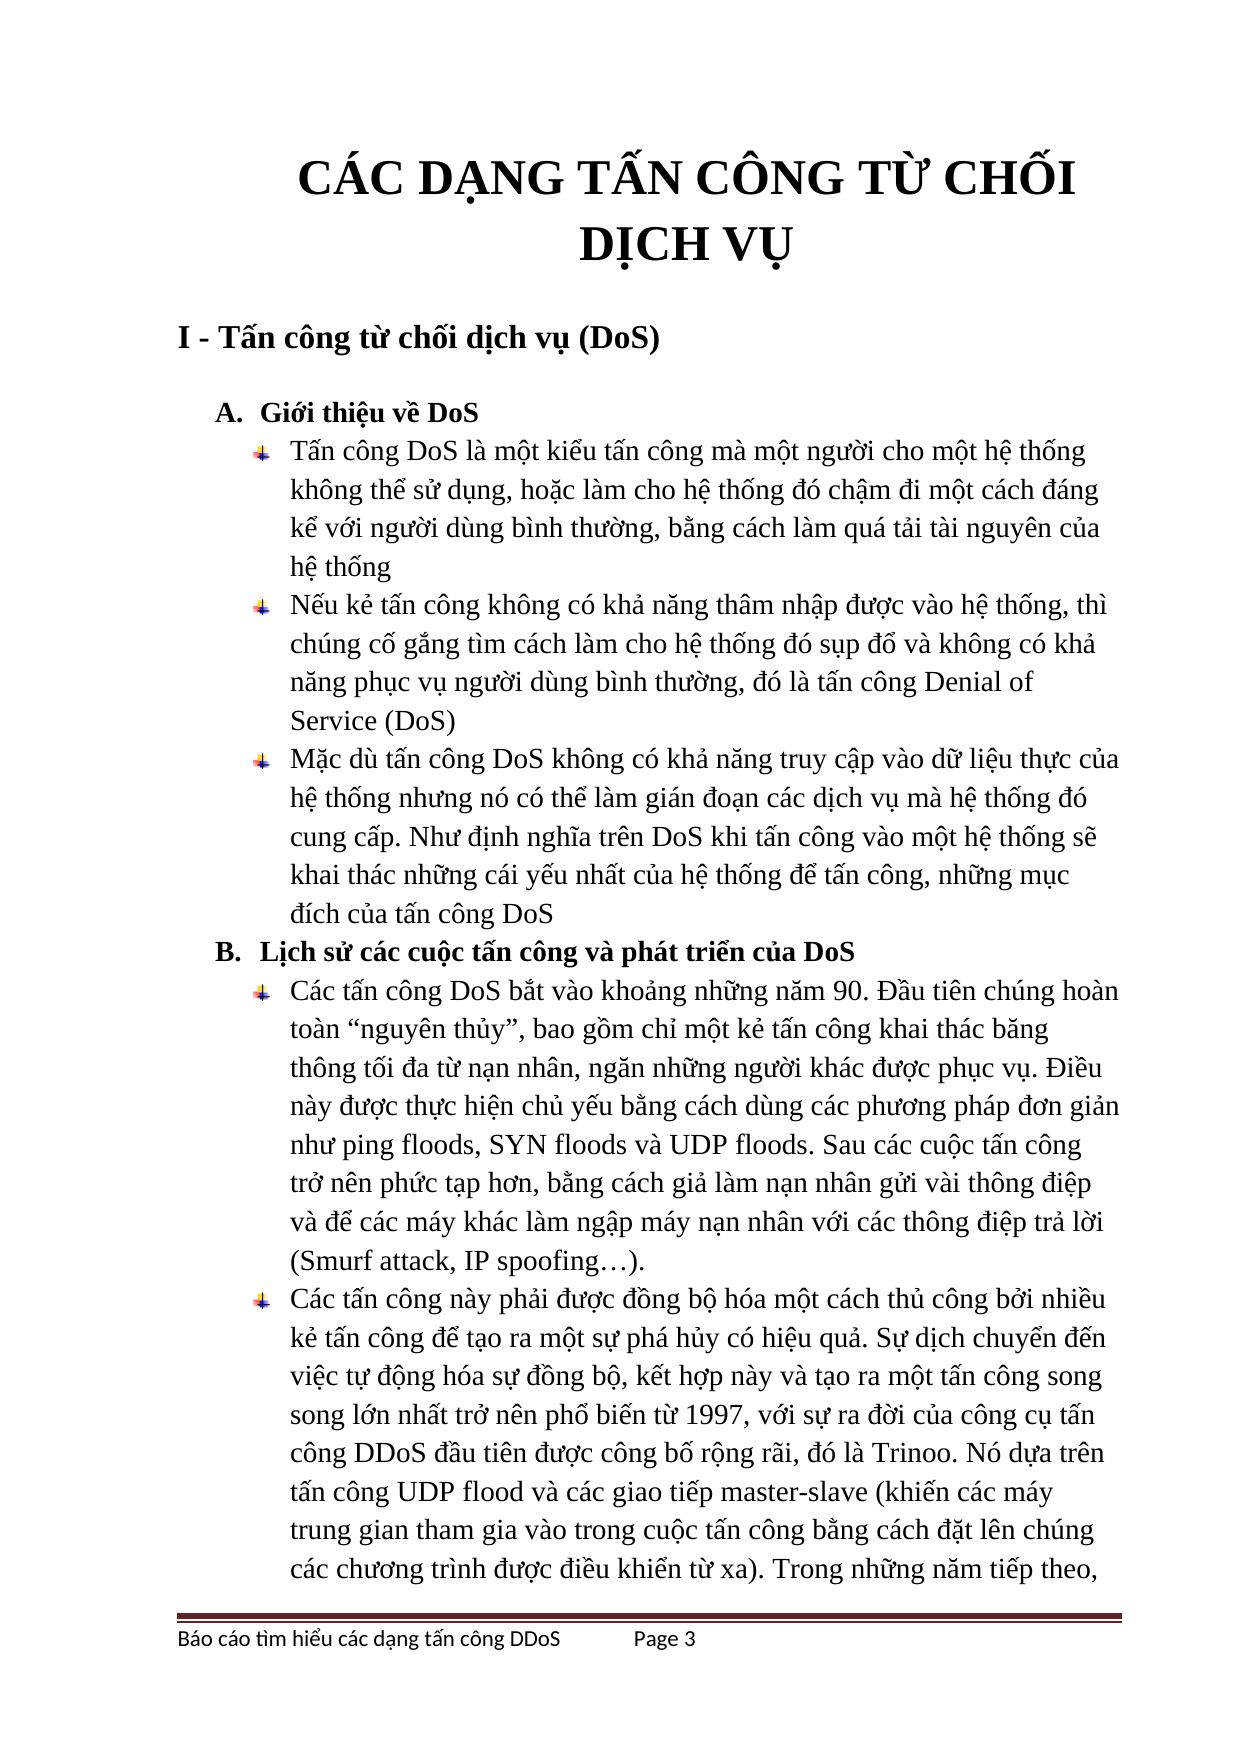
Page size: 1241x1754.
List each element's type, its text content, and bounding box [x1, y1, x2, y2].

list Mặc dù tấn công DoS không có khả năng truy cập vào dữ liệu thực của hệ thống nhưng nó có thể làm gián đoạn các dịch vụ mà hệ thống đó cung cấp. Như định nghĩa trên DoS khi tấn công vào một hệ thống sẽ khai thác những cái yếu nhất của hệ thống để tấn công, những mục đích của tấn công DoS [252, 742, 1122, 929]
picture [253, 752, 270, 769]
picture [253, 983, 270, 1001]
subtitle I - Tấn công từ chối dịch vụ (DoS) [177, 317, 1122, 356]
text CÁC DẠNG TẤN CÔNG TỪ CHỐI DỊCH VỤ [252, 148, 1122, 271]
list Tấn công DoS là một kiểu tấn công mà một người cho một hệ thống không thể sử dụng, hoặc làm cho hệ thống đó chậm đi một cách đáng kể với người dùng bình thường, bằng cách làm quá tải tài nguyên của hệ thống [252, 433, 1122, 582]
list Các tấn công DoS bắt vào khoảng những năm 90. Đầu tiên chúng hoàn toàn “nguyên thủy”, bao gồm chỉ một kẻ tấn công khai thác băng thông tối đa từ nạn nhân, ngăn những người khác được phục vụ. Điều này được thực hiện chủ yếu bằng cách dùng các phương pháp đơn giản như ping floods, SYN floods và UDP floods. Sau các cuộc tấn công trở nên phức tạp hơn, bằng cách giả làm nạn nhân gửi vài thông điệp và để các máy khác làm ngập máy nạn nhân với các thông điệp trả lời (Smurf attack, IP spoofing…). [252, 973, 1122, 1276]
subtitle Lịch sử các cuộc tấn công và phát triển của DoS [215, 934, 1122, 968]
subtitle Giới thiệu về DoS [215, 395, 1122, 428]
list Nếu kẻ tấn công không có khả năng thâm nhập được vào hệ thống, thì chúng cố gắng tìm cách làm cho hệ thống đó sụp đổ và không có khả năng phục vụ người dùng bình thường, đó là tấn công Denial of Service (DoS) [252, 587, 1122, 737]
picture [253, 1291, 270, 1309]
picture [253, 598, 270, 615]
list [252, 1281, 1122, 1584]
picture [253, 444, 270, 461]
